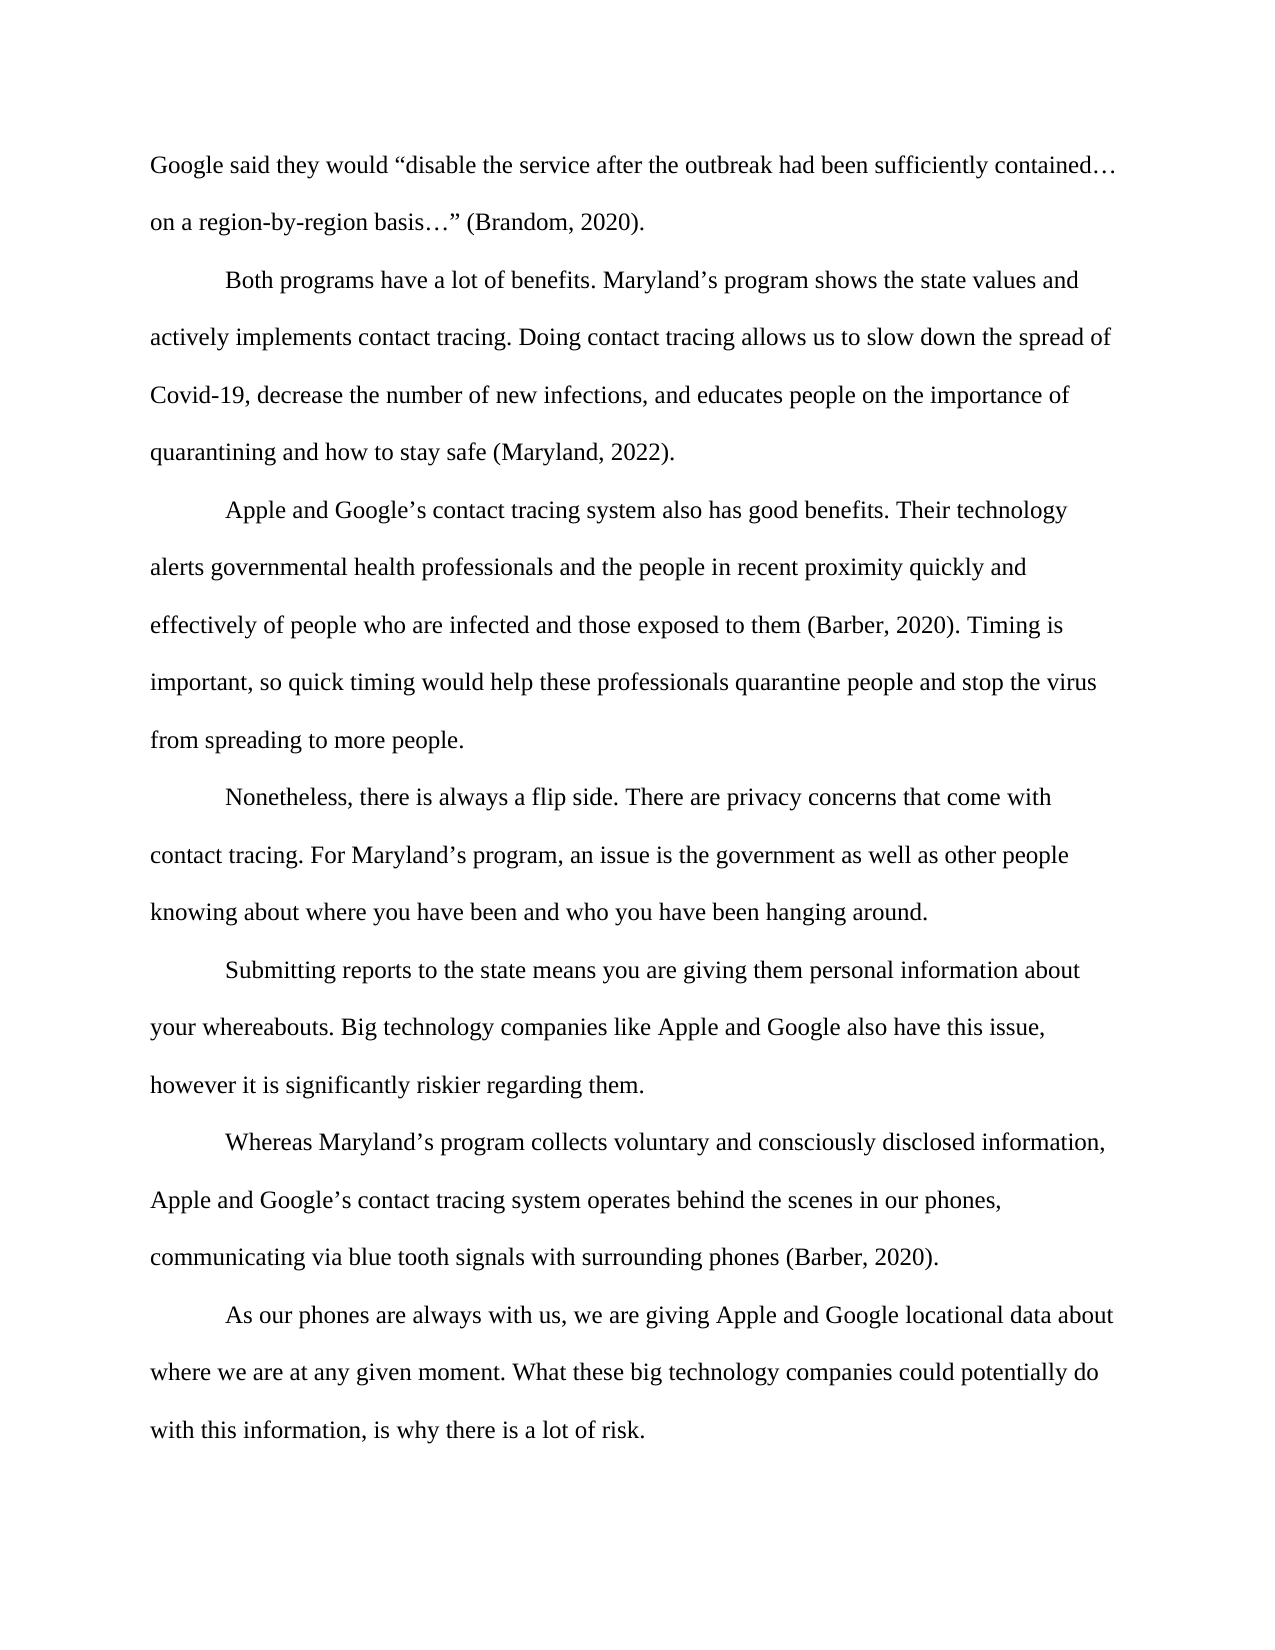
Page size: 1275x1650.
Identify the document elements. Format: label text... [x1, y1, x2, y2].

text Whereas Maryland’s program collects voluntary and consciously disclosed information, Apple and Google’s contact tracing system operates behind the scenes in our phones, communicating via blue tooth signals with surrounding phones (Barber, 2020). [150, 1127, 1125, 1271]
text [150, 150, 1125, 236]
text As our phones are always with us, we are giving Apple and Google locational data about where we are at any given moment. What these big technology companies could potentially do with this information, is why there is a lot of risk. [150, 1300, 1125, 1444]
text Submitting reports to the state means you are giving them personal information about your whereabouts. Big technology companies like Apple and Google also have this issue, however it is significantly riskier regarding them. [150, 955, 1125, 1099]
text Apple and Google’s contact tracing system also has good benefits. Their technology alerts governmental health professionals and the people in recent proximity quickly and effectively of people who are infected and those exposed to them (Barber, 2020). Timing is important, so quick timing would help these professionals quarantine people and stop the virus from spreading to more people. [150, 495, 1125, 754]
text Nonetheless, there is always a flip side. There are privacy concerns that come with contact tracing. For Maryland’s program, an issue is the government as well as other people knowing about where you have been and who you have been hanging around. [150, 782, 1125, 926]
text Both programs have a lot of benefits. Maryland’s program shows the state values and actively implements contact tracing. Doing contact tracing allows us to slow down the spread of Covid-19, decrease the number of new infections, and educates people on the importance of quarantining and how to stay safe (Maryland, 2022). [150, 265, 1125, 466]
